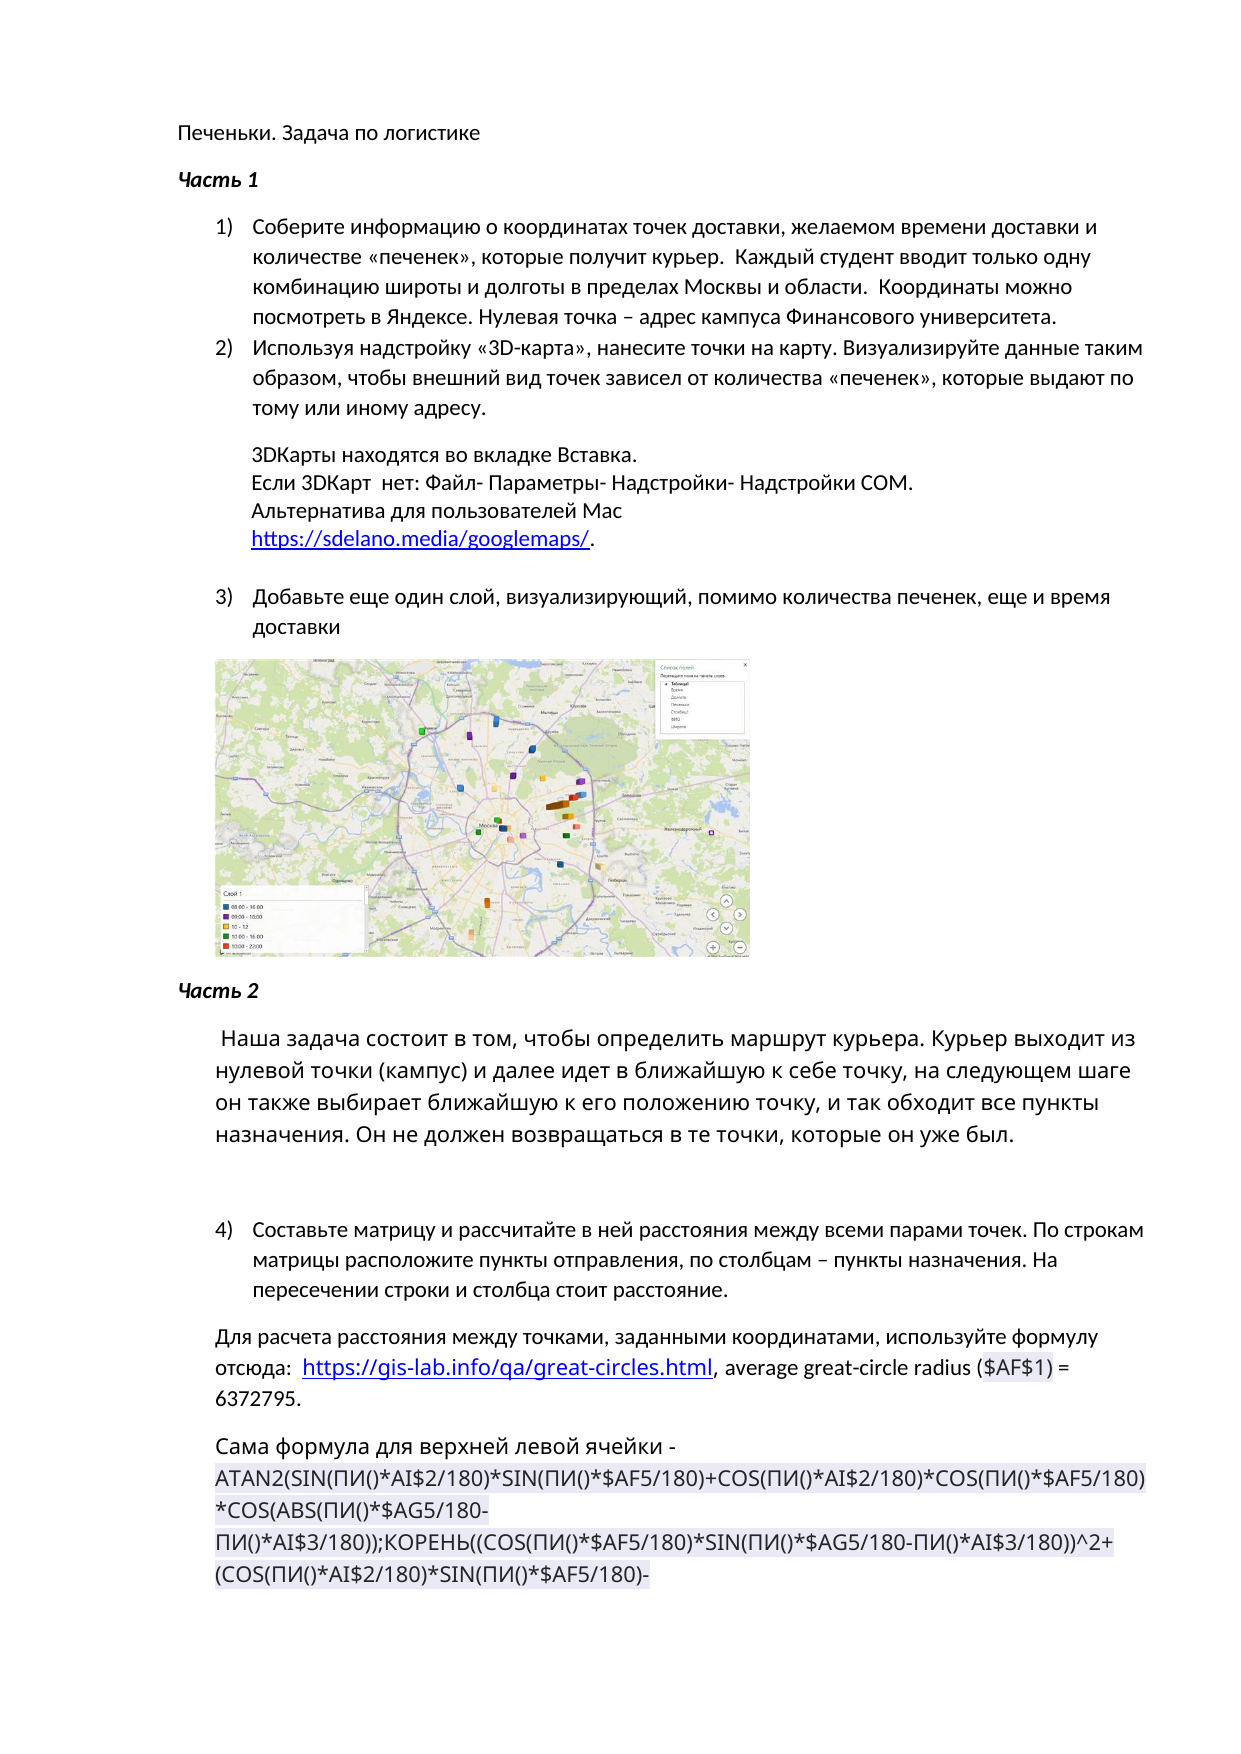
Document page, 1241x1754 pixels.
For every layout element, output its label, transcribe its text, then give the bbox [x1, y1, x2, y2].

list Добавьте еще один слой, визуализирующий, помимо количества печенек, еще и время доставки [215, 582, 1152, 641]
text 3DКарты находятся во вкладке Вставка. [251, 440, 1152, 468]
text https://sdelano.media/googlemaps/. [251, 524, 1152, 552]
text Часть 2 [177, 976, 1152, 1004]
list Используя надстройку «3D-карта», нанесите точки на карту. Визуализируйте данные таким образом, чтобы внешний вид точек зависел от количества «печенек», которые выдают по тому или иному адресу. [215, 333, 1152, 421]
picture [214, 659, 750, 957]
text Если 3DКарт нет: Файл- Параметры- Надстройки- Надстройки COM. [251, 468, 1152, 496]
text Для расчета расстояния между точками, заданными координатами, используйте формулу отсюда: https://gis-lab.info/qa/great-circles.html, average great-circle radius ($AF$1) = 6372795. [215, 1322, 1152, 1412]
text Наша задача состоит в том, чтобы определить маршрут курьера. Курьер выходит из нулевой точки (кампус) и далее идет в ближайшую к себе точку, на следующем шаге он также выбирает ближайшую к его положению точку, и так обходит все пункты назначения. Он не должен возвращаться в те точки, которые он уже был. [215, 1023, 1152, 1149]
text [215, 1431, 1152, 1589]
list Соберите информацию о координатах точек доставки, желаемом времени доставки и количестве «печенек», которые получит курьер. Каждый студент вводит только одну комбинацию широты и долготы в пределах Москвы и области. Координаты можно посмотреть в Яндексе. Нулевая точка – адрес кампуса Финансового университета. [215, 212, 1152, 331]
text Печеньки. Задача по логистике [177, 118, 1152, 146]
text Часть 1 [177, 165, 1152, 193]
text Альтернатива для пользователей Mac [251, 496, 1152, 524]
list Составьте матрицу и рассчитайте в ней расстояния между всеми парами точек. По строкам матрицы расположите пункты отправления, по столбцам – пункты назначения. На пересечении строки и столбца стоит расстояние. [215, 1215, 1152, 1303]
